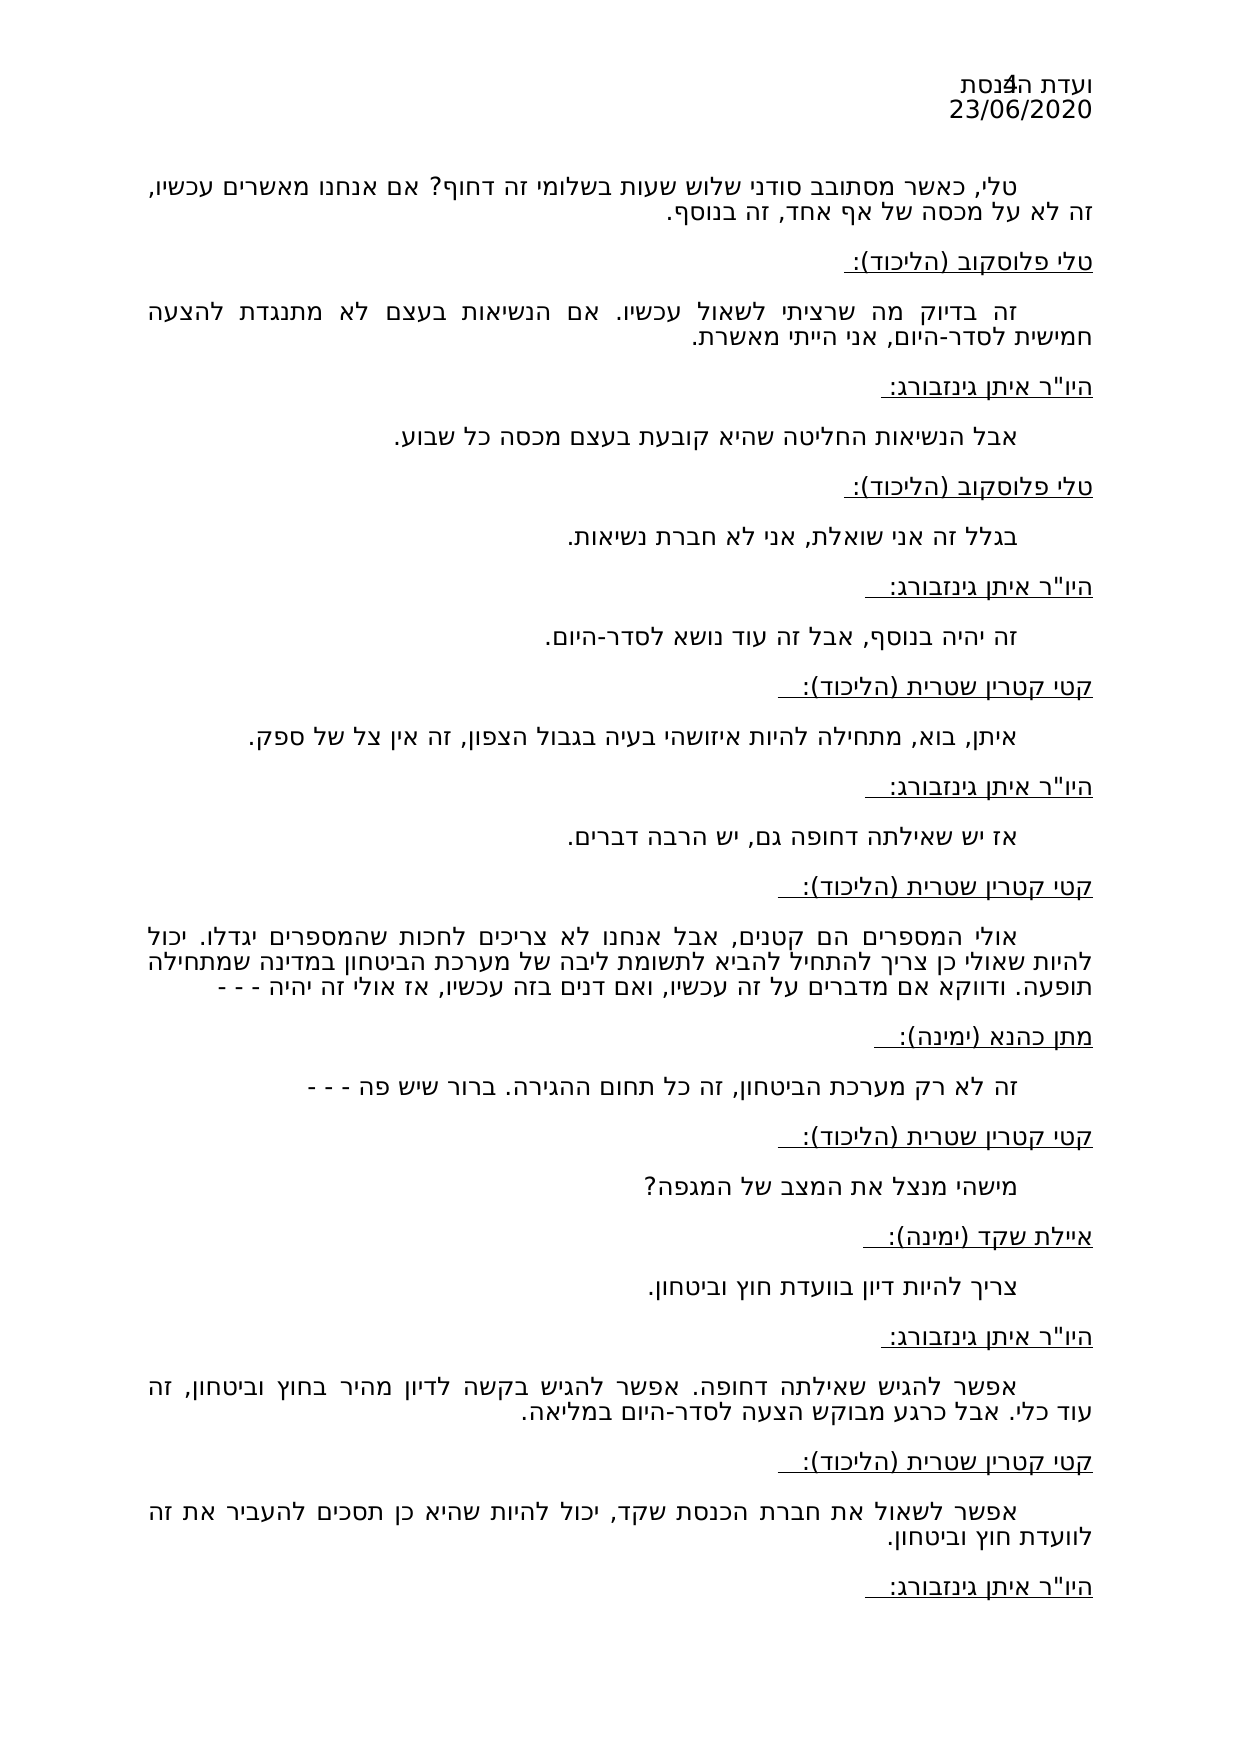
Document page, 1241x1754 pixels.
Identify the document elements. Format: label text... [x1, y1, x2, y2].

text << יור >> היו"ר איתן גינזבורג: << יור >> [147, 1575, 1093, 1600]
text << דובר >> מתן כהנא (ימינה): << דובר >> [147, 1025, 1093, 1050]
text אפשר לשאול את חברת הכנסת שקד, יכול להיות שהיא כן תסכים להעביר את זה לוועדת חוץ וביטחון. [147, 1500, 1093, 1550]
text זה לא רק מערכת הביטחון, זה כל תחום ההגירה. ברור שיש פה - - - [147, 1075, 1093, 1100]
text << יור >> היו"ר איתן גינזבורג: << יור >> [147, 1325, 1093, 1350]
text << דובר >> קטי קטרין שטרית (הליכוד): << דובר >> [147, 1125, 1093, 1150]
text מישהי מנצל את המצב של המגפה? [147, 1175, 1093, 1200]
text << יור >> היו"ר איתן גינזבורג: << יור >> [147, 575, 1093, 600]
text זה יהיה בנוסף, אבל זה עוד נושא לסדר-היום. [147, 625, 1093, 650]
text << יור >> היו"ר איתן גינזבורג: << יור >> [147, 775, 1093, 800]
text << דובר >> טלי פלוסקוב (הליכוד): << דובר >> [147, 250, 1093, 275]
text << דובר >> קטי קטרין שטרית (הליכוד): << דובר >> [147, 875, 1093, 900]
text איתן, בוא, מתחילה להיות איזושהי בעיה בגבול הצפון, זה אין צל של ספק. [147, 725, 1093, 750]
text << דובר >> קטי קטרין שטרית (הליכוד): << דובר >> [147, 1450, 1093, 1475]
text << דובר >> איילת שקד (ימינה): << דובר >> [147, 1225, 1093, 1250]
text אפשר להגיש שאילתה דחופה. אפשר להגיש בקשה לדיון מהיר בחוץ וביטחון, זה עוד כלי. אבל כרגע מבוקש הצעה לסדר-היום במליאה. [147, 1375, 1093, 1425]
text אז יש שאילתה דחופה גם, יש הרבה דברים. [147, 825, 1093, 850]
text צריך להיות דיון בוועדת חוץ וביטחון. [147, 1275, 1093, 1300]
text << דובר >> קטי קטרין שטרית (הליכוד): << דובר >> [147, 675, 1093, 700]
text טלי, כאשר מסתובב סודני שלוש שעות בשלומי זה דחוף? אם אנחנו מאשרים עכשיו, זה לא על מכסה של אף אחד, זה בנוסף. [147, 175, 1093, 225]
text << יור >> היו"ר איתן גינזבורג: << יור >> [147, 375, 1093, 400]
text אבל הנשיאות החליטה שהיא קובעת בעצם מכסה כל שבוע. [147, 425, 1093, 450]
text בגלל זה אני שואלת, אני לא חברת נשיאות. [147, 525, 1093, 550]
text << דובר >> טלי פלוסקוב (הליכוד): << דובר >> [147, 475, 1093, 500]
text אולי המספרים הם קטנים, אבל אנחנו לא צריכים לחכות שהמספרים יגדלו. יכול להיות שאולי כן צריך להתחיל להביא לתשומת ליבה של מערכת הביטחון במדינה שמתחילה תופעה. ודווקא אם מדברים על זה עכשיו, ואם דנים בזה עכשיו, אז אולי זה יהיה - - - [147, 925, 1093, 1000]
text זה בדיוק מה שרציתי לשאול עכשיו. אם הנשיאות בעצם לא מתנגדת להצעה חמישית לסדר-היום, אני הייתי מאשרת. [147, 300, 1093, 350]
